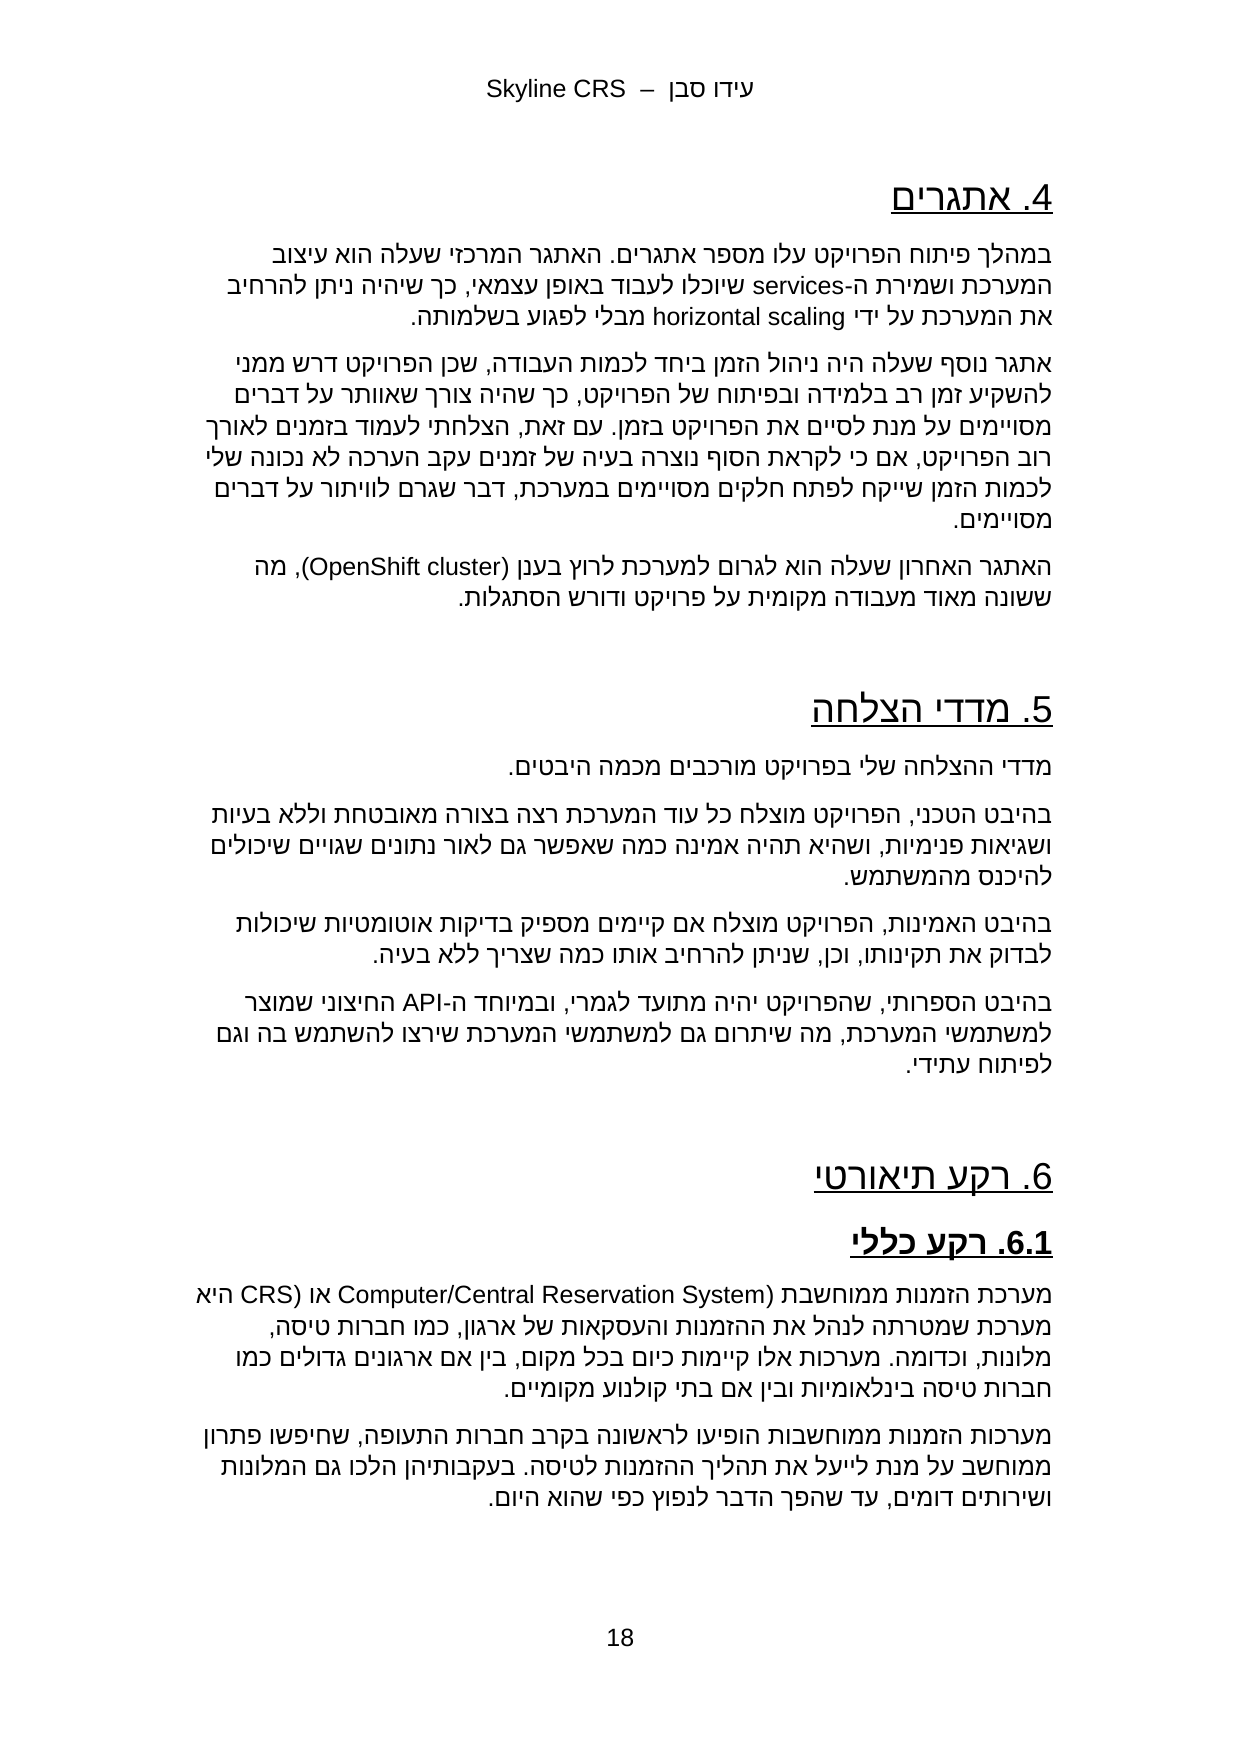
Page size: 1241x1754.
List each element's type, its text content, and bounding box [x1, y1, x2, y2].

text האתגר האחרון שעלה הוא לגרום למערכת לרוץ בענן (OpenShift cluster), מה ששונה מאוד מעבודה מקומית על פרויקט ודורש הסתגלות. [187, 552, 1053, 612]
text מערכת הזמנות ממוחשבת (Computer/Central Reservation System או (CRS היא מערכת שמטרתה לנהל את ההזמנות והעסקאות של ארגון, כמו חברות טיסה, מלונות, וכדומה. מערכות אלו קיימות כיום בכל מקום, בין אם ארגונים גדולים כמו חברות טיסה בינלאומיות ובין אם בתי קולנוע מקומיים. [187, 1280, 1053, 1402]
subtitle 5. מדדי הצלחה [187, 687, 1053, 730]
text בהיבט האמינות, הפרויקט מוצלח אם קיימים מספיק בדיקות אוטומטיות שיכולות לבדוק את תקינותו, וכן, שניתן להרחיב אותו כמה שצריך ללא בעיה. [187, 909, 1053, 969]
text מערכות הזמנות ממוחשבות הופיעו לראשונה בקרב חברות התעופה, שחיפשו פתרון ממוחשב על מנת לייעל את תהליך ההזמנות לטיסה. בעקבותיהן הלכו גם המלונות ושירותים דומים, עד שהפך הדבר לנפוץ כפי שהוא היום. [187, 1421, 1053, 1512]
text אתגר נוסף שעלה היה ניהול הזמן ביחד לכמות העבודה, שכן הפרויקט דרש ממני להשקיע זמן רב בלמידה ובפיתוח של הפרויקט, כך שהיה צורך שאוותר על דברים מסויימים על מנת לסיים את הפרויקט בזמן. עם זאת, הצלחתי לעמוד בזמנים לאורך רוב הפרויקט, אם כי לקראת הסוף נוצרה בעיה של זמנים עקב הערכה לא נכונה שלי לכמות הזמן שייקח לפתח חלקים מסויימים במערכת, דבר שגרם לוויתור על דברים מסויימים. [187, 349, 1053, 533]
subtitle 6.1. רקע כללי [187, 1223, 1053, 1261]
subtitle 4. אתגרים [187, 175, 1053, 218]
subtitle 6. רקע תיאורטי [187, 1154, 1053, 1197]
text מדדי ההצלחה שלי בפרויקט מורכבים מכמה היבטים. [187, 752, 1053, 781]
text במהלך פיתוח הפרויקט עלו מספר אתגרים. האתגר המרכזי שעלה הוא עיצוב המערכת ושמירת ה-services שיוכלו לעבוד באופן עצמאי, כך שיהיה ניתן להרחיב את המערכת על ידי horizontal scaling מבלי לפגוע בשלמותה. [187, 240, 1053, 331]
text בהיבט הספרותי, שהפרויקט יהיה מתועד לגמרי, ובמיוחד ה-API החיצוני שמוצר למשתמשי המערכת, מה שיתרום גם למשתמשי המערכת שירצו להשתמש בה וגם לפיתוח עתידי. [187, 988, 1053, 1079]
text בהיבט הטכני, הפרויקט מוצלח כל עוד המערכת רצה בצורה מאובטחת וללא בעיות ושגיאות פנימיות, ושהיא תהיה אמינה כמה שאפשר גם לאור נתונים שגויים שיכולים להיכנס מהמשתמש. [187, 799, 1053, 890]
